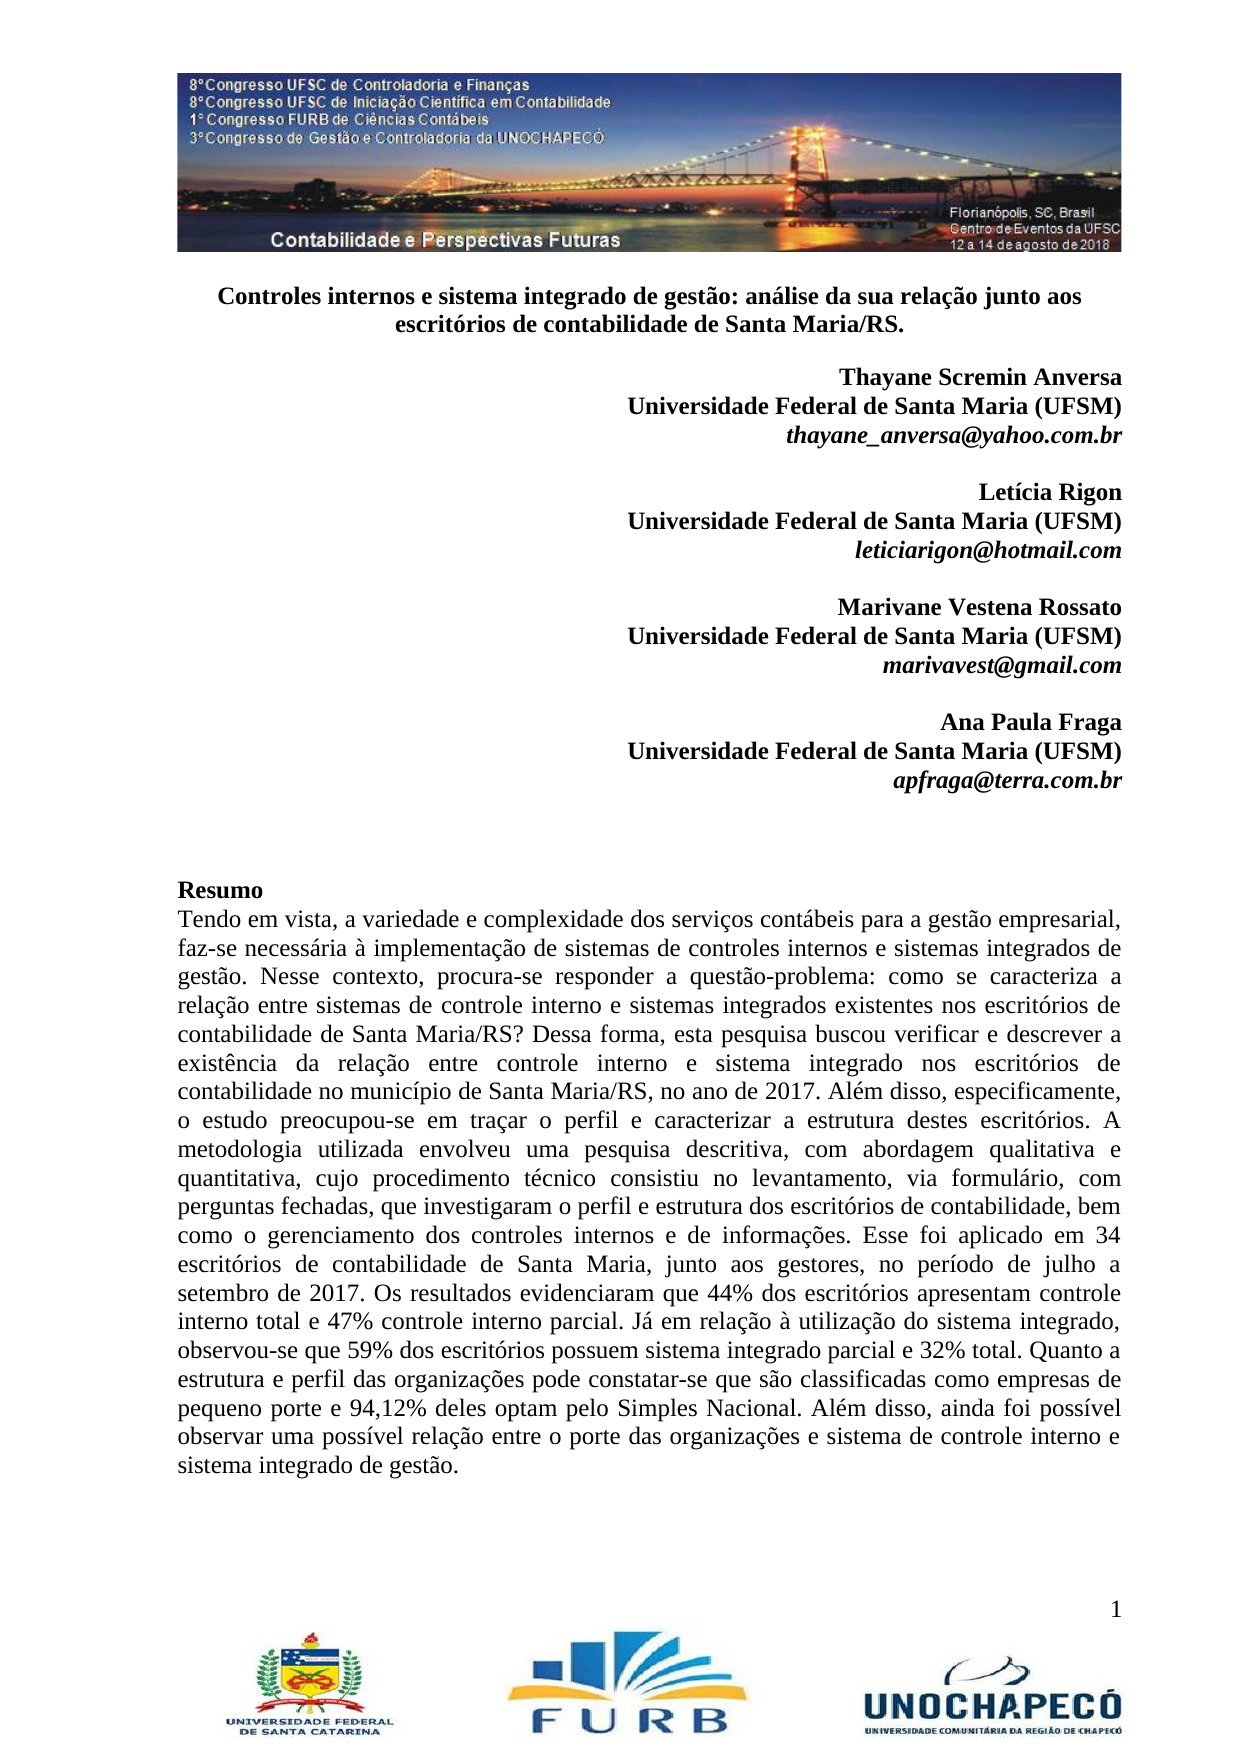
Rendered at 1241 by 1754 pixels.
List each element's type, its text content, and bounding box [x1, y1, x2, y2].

text Ana Paula Fraga [177, 707, 1122, 736]
text Tendo em vista, a variedade e complexidade dos serviços contábeis para a gestão empresarial, faz-se necessária à implementação de sistemas de controles internos e sistemas integrados de gestão. Nesse contexto, procura-se responder a questão-problema: como se caracteriza a relação entre sistemas de controle interno e sistemas integrados existentes nos escritórios de contabilidade de Santa Maria/RS? Dessa forma, esta pesquisa buscou verificar e descrever a existência da relação entre controle interno e sistema integrado nos escritórios de contabilidade no município de Santa Maria/RS, no ano de 2017. Além disso, especificamente, o estudo preocupou-se em traçar o perfil e caracterizar a estrutura destes escritórios. A metodologia utilizada envolveu uma pesquisa descritiva, com abordagem qualitativa e quantitativa, cujo procedimento técnico consistiu no levantamento, via formulário, com perguntas fechadas, que investigaram o perfil e estrutura dos escritórios de contabilidade, bem como o gerenciamento dos controles internos e de informações. Esse foi aplicado em 34 escritórios de contabilidade de Santa Maria, junto aos gestores, no período de julho a setembro de 2017. Os resultados evidenciaram que 44% dos escritórios apresentam controle interno total e 47% controle interno parcial. Já em relação à utilização do sistema integrado, observou-se que 59% dos escritórios possuem sistema integrado parcial e 32% total. Quanto a estrutura e perfil das organizações pode constatar-se que são classificadas como empresas de pequeno porte e 94,12% deles optam pelo Simples Nacional. Além disso, ainda foi possível observar uma possível relação entre o porte das organizações e sistema de controle interno e sistema integrado de gestão. [177, 904, 1122, 1479]
text Letícia Rigon [177, 477, 1122, 506]
picture [216, 1618, 1130, 1738]
picture [177, 73, 1122, 252]
text marivavest@gmail.com [177, 650, 1122, 679]
text Controles internos e sistema integrado de gestão: análise da sua relação junto aos escritórios de contabilidade de Santa Maria/RS. [177, 281, 1122, 338]
text Universidade Federal de Santa Maria (UFSM) [177, 621, 1122, 650]
text apfraga@terra.com.br [177, 765, 1122, 794]
text Universidade Federal de Santa Maria (UFSM) [177, 506, 1122, 535]
text thayane_anversa@yahoo.com.br [177, 420, 1122, 449]
text leticiarigon@hotmail.com [177, 535, 1122, 564]
text Universidade Federal de Santa Maria (UFSM) [177, 736, 1122, 765]
text Resumo [177, 875, 1122, 904]
text Marivane Vestena Rossato [177, 592, 1122, 621]
text Universidade Federal de Santa Maria (UFSM) [177, 391, 1122, 420]
text Thayane Scremin Anversa [177, 362, 1122, 391]
